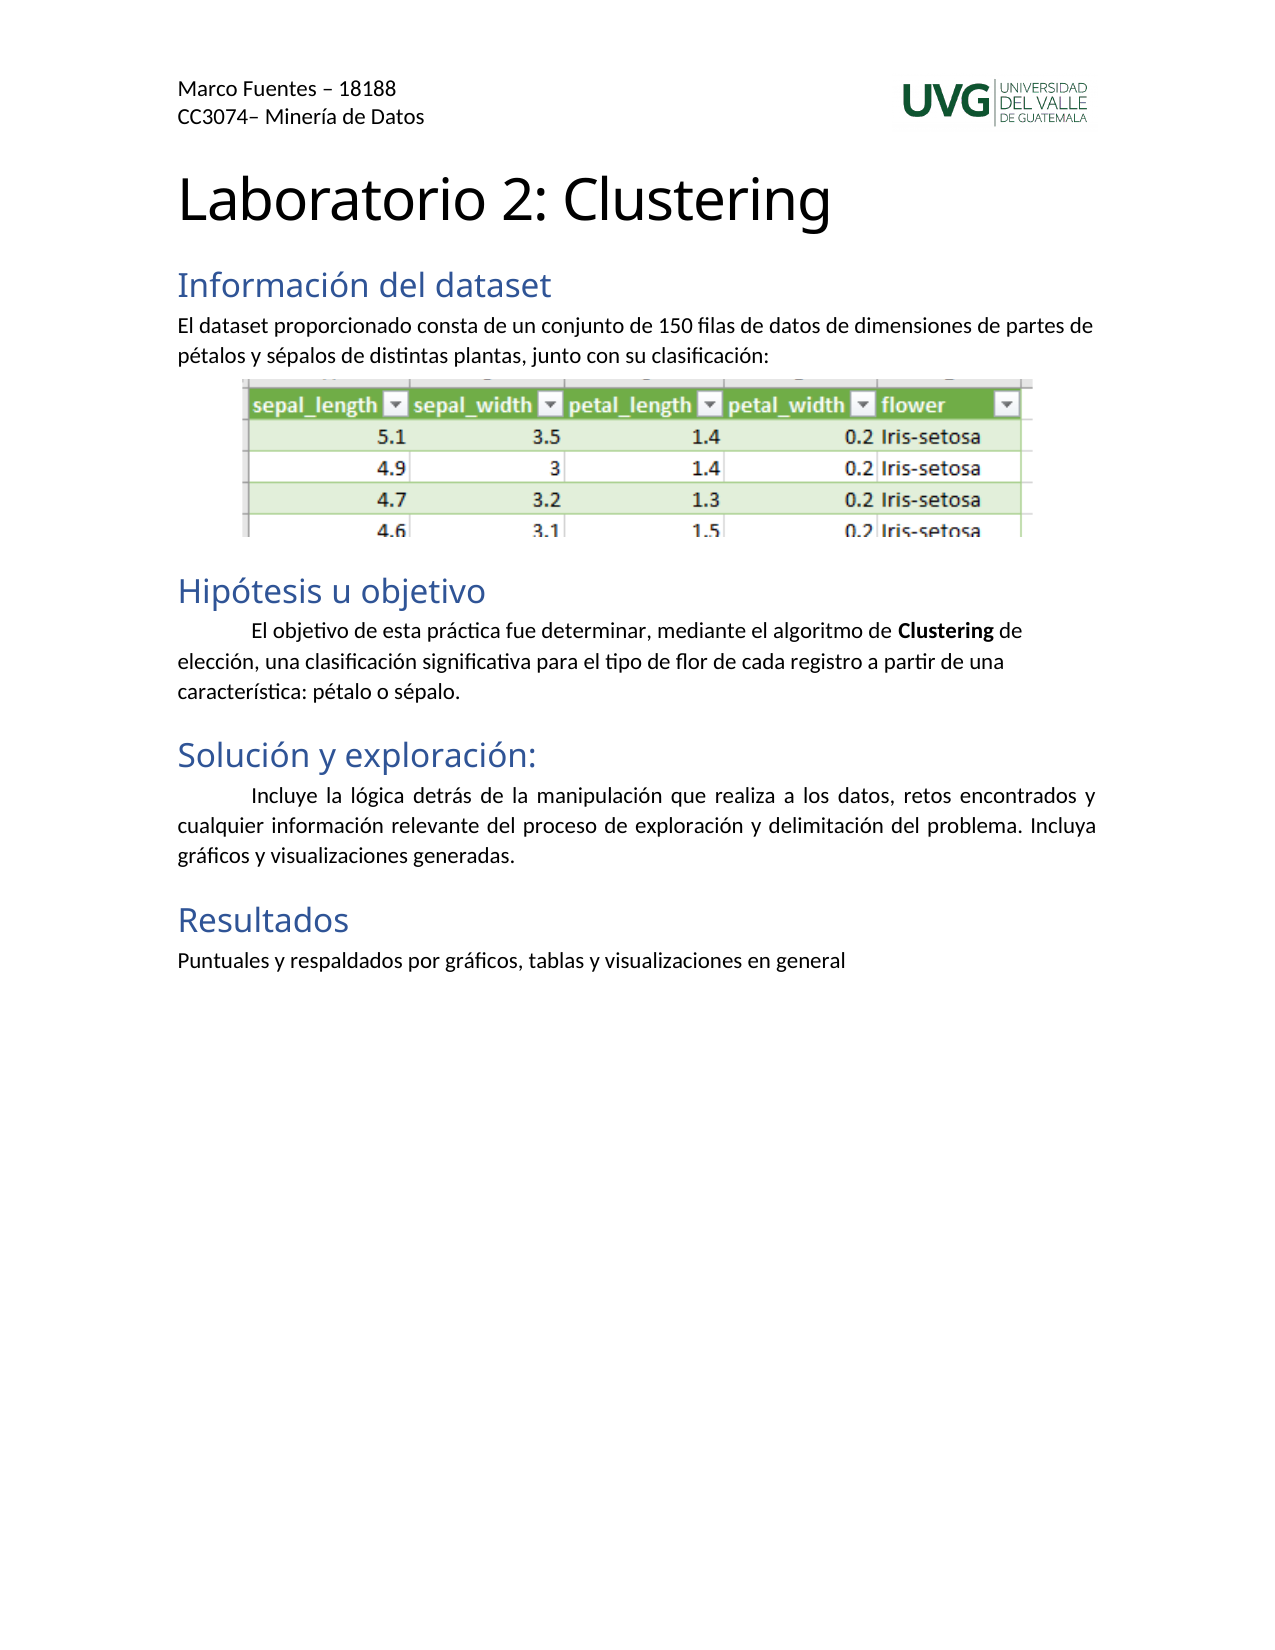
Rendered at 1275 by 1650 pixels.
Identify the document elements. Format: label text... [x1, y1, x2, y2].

title Laboratorio 2: Clustering [177, 158, 1098, 237]
subtitle Resultados [177, 897, 1098, 942]
text El objetivo de esta práctica fue determinar, mediante el algoritmo de Clustering de elección, una clasificación significativa para el tipo de flor de cada registro a partir de una característica: pétalo o sépalo. [177, 617, 1098, 705]
subtitle Solución y exploración: [177, 732, 1098, 778]
picture [242, 379, 1033, 537]
subtitle Información del dataset [177, 262, 1098, 308]
picture [892, 73, 1098, 132]
text Incluye la lógica detrás de la manipulación que realiza a los datos, retos encontrados y cualquier información relevante del proceso de exploración y delimitación del problema. Incluya gráficos y visualizaciones generadas. [177, 781, 1098, 869]
text Puntuales y respaldados por gráficos, tablas y visualizaciones en general [177, 946, 1098, 974]
text El dataset proporcionado consta de un conjunto de 150 filas de datos de dimensiones de partes de pétalos y sépalos de distintas plantas, junto con su clasificación: [177, 311, 1098, 369]
